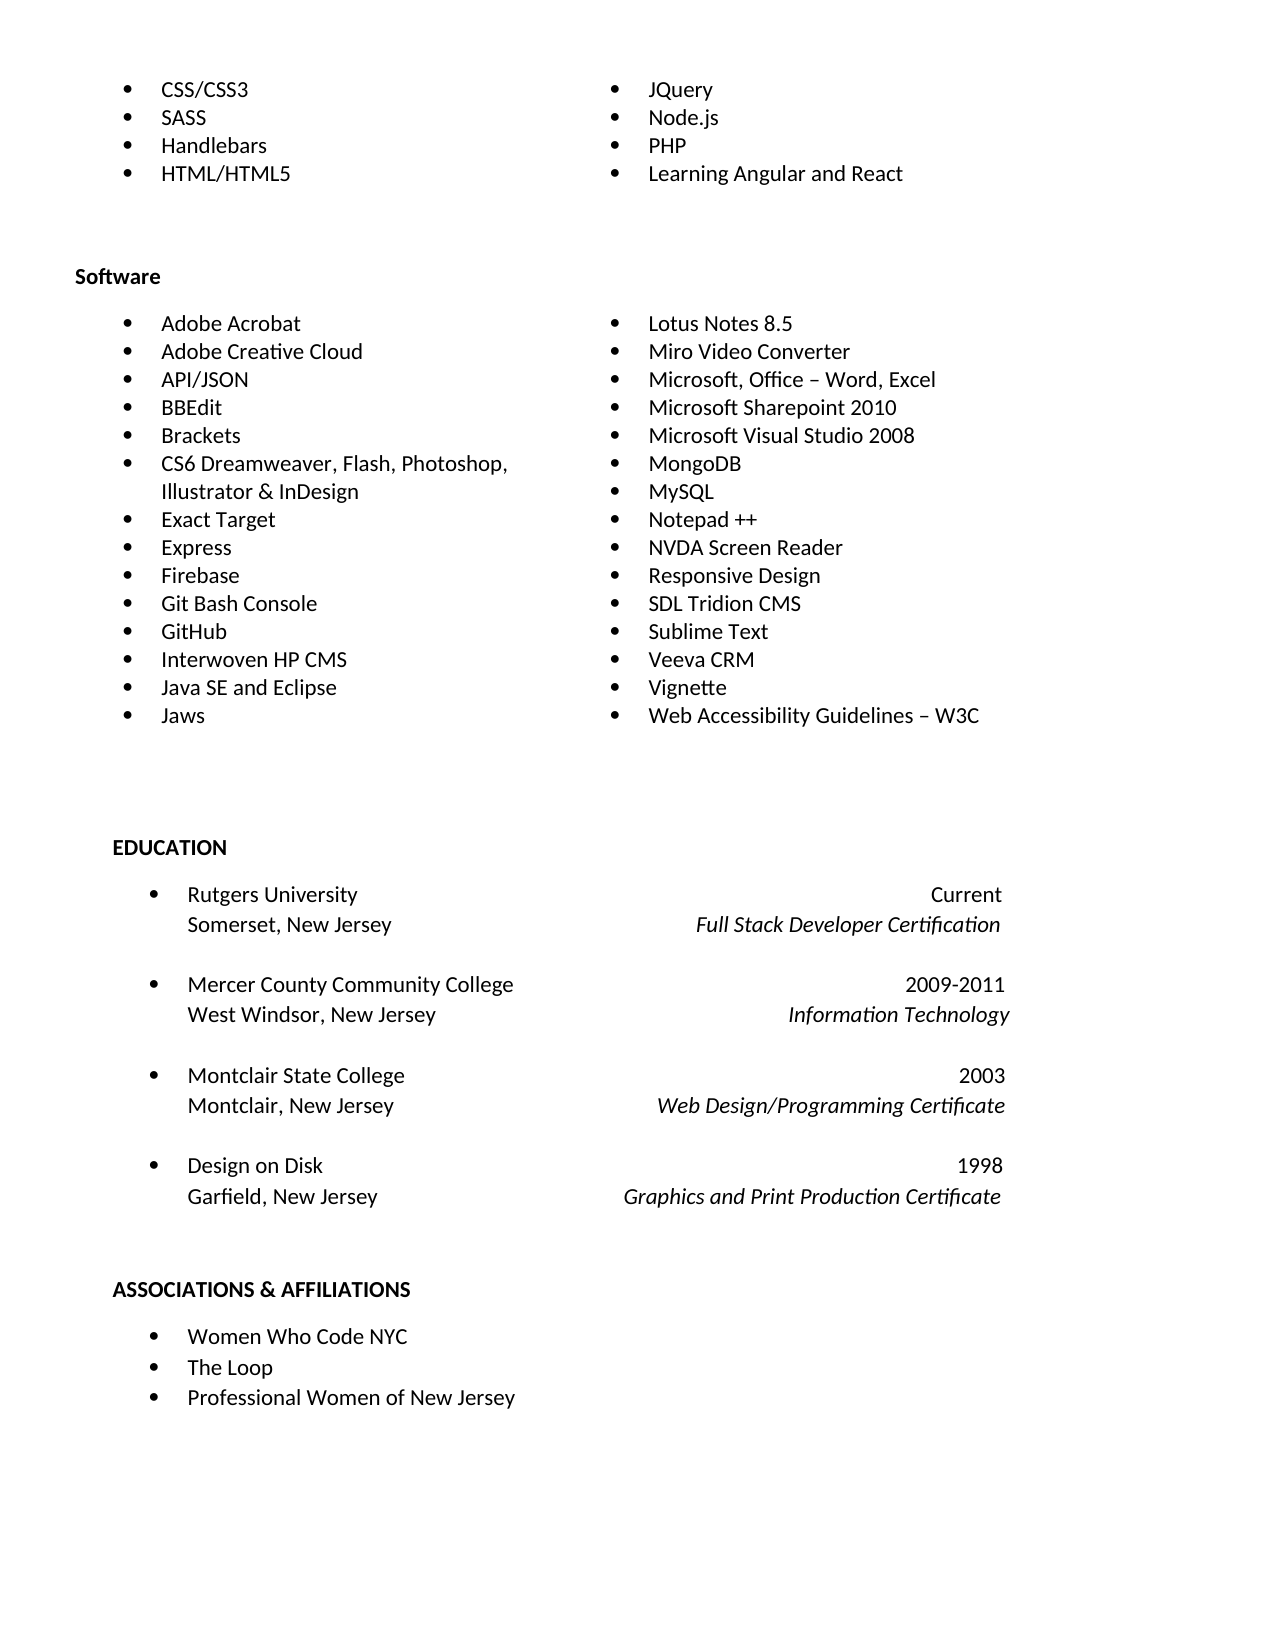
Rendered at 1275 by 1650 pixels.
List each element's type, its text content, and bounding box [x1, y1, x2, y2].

text ASSOCIATIONS & AFFILIATIONS [112, 1276, 1200, 1303]
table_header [75, 75, 562, 215]
list The Loop [150, 1353, 1200, 1381]
list Montclair, New Jersey Web Design/Programming Certificate [187, 1091, 1200, 1119]
list Montclair State College 2003 [150, 1061, 1200, 1089]
table_header Lotus Notes 8.5 Miro Video Converter Microsoft, Office – Word, Excel Microsoft Sharepoint 2010 Microsoft Visual Studio 2008 MongoDB MySQL Notepad ++ NVDA Screen Reader Responsive Design SDL Tridion CMS Sublime Text Veeva CRM Vignette Web Accessibility Guidelines – W3C [562, 309, 1049, 757]
list Somerset, New Jersey Full Stack Developer Certification [187, 910, 1200, 968]
list West Windsor, New Jersey Information Technology [187, 1001, 1200, 1028]
list Design on Disk 1998 [150, 1152, 1200, 1179]
list Garfield, New Jersey Graphics and Print Production Certificate [187, 1182, 1200, 1210]
list Professional Women of New Jersey [150, 1383, 1200, 1411]
list Rutgers University Current [150, 880, 1200, 908]
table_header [562, 75, 1049, 215]
list Mercer County Community College 2009-2011 [150, 970, 1200, 998]
text Software [75, 262, 1200, 290]
list Women Who Code NYC [150, 1322, 1200, 1350]
table_header Adobe Acrobat Adobe Creative Cloud API/JSON BBEdit Brackets CS6 Dreamweaver, Flash, Photoshop, Illustrator & InDesign Exact Target Express Firebase Git Bash Console GitHub Interwoven HP CMS Java SE and Eclipse Jaws [75, 309, 562, 757]
text EDUCATION [112, 833, 1200, 861]
